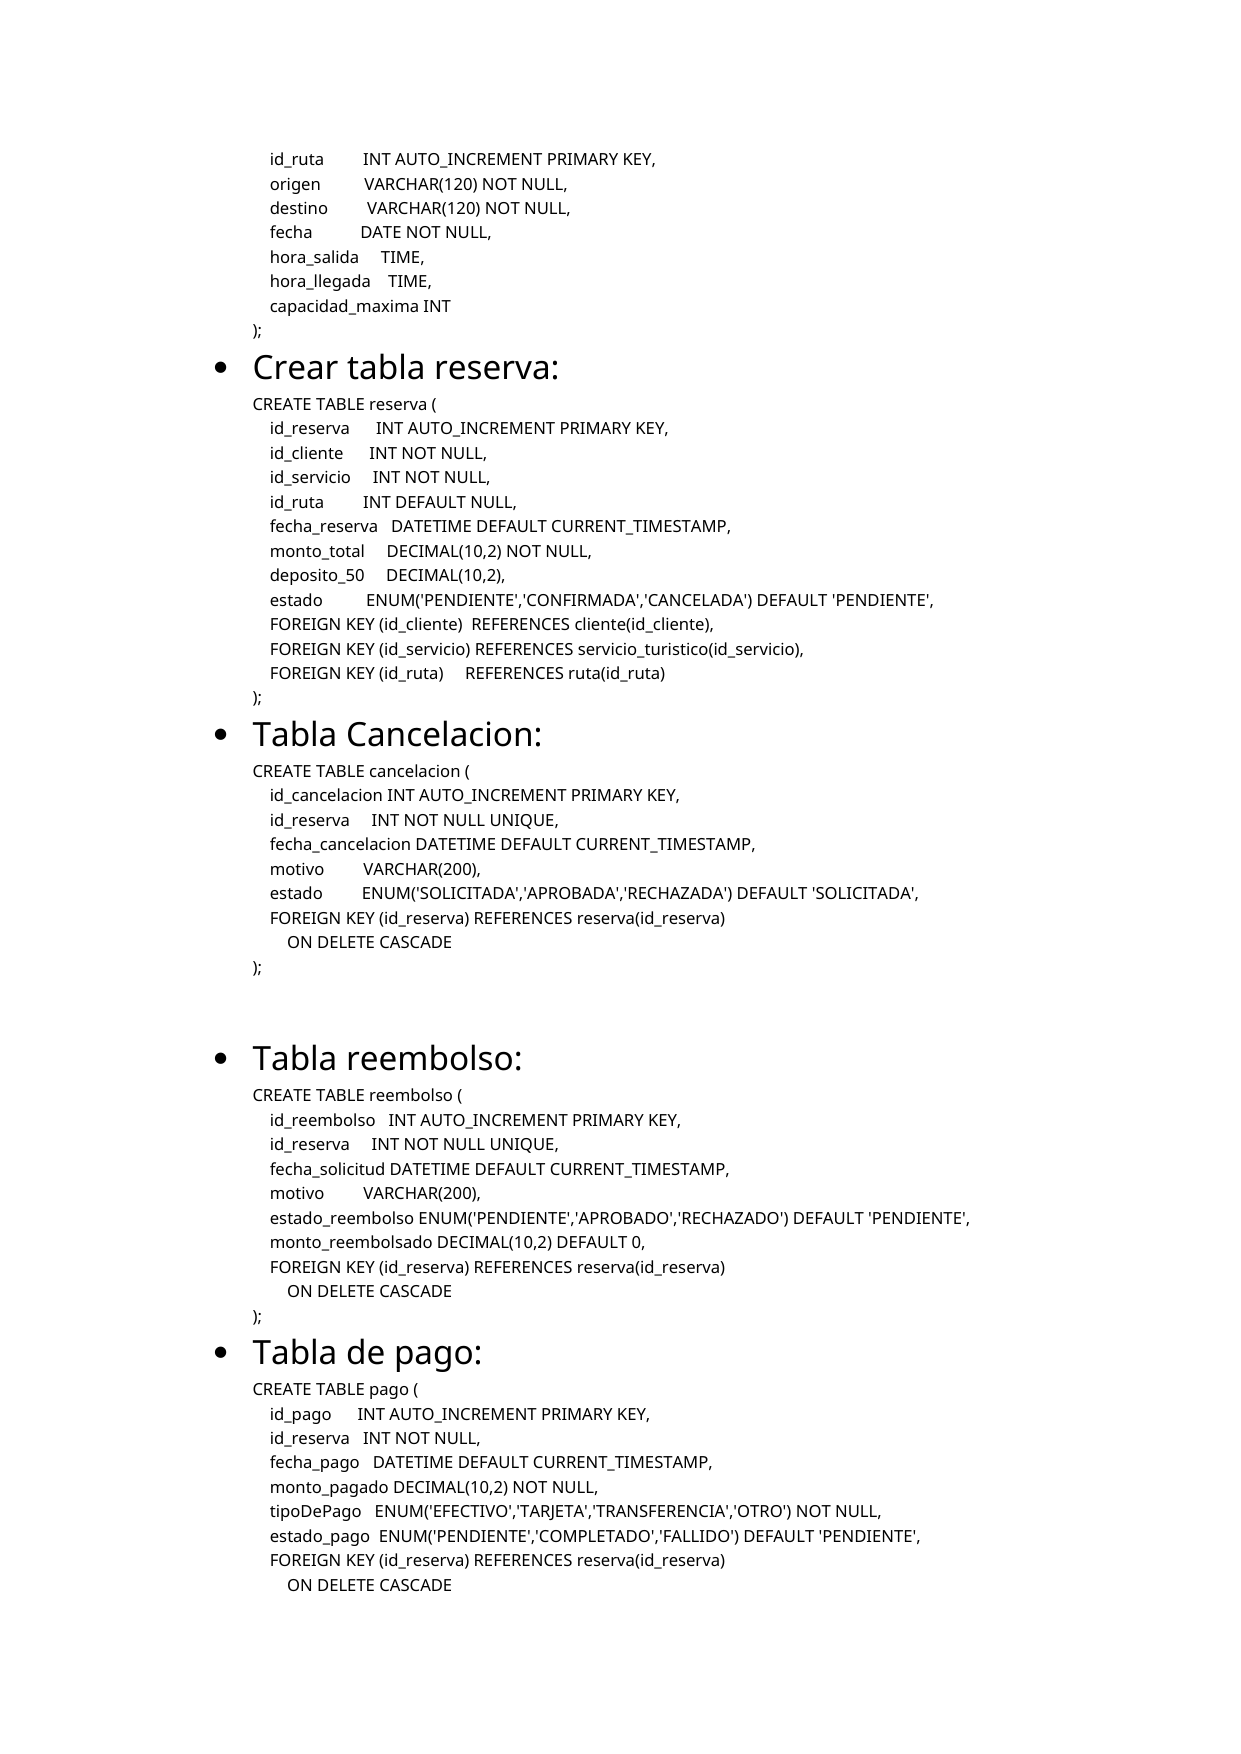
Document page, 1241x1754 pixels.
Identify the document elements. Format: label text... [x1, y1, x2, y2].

list fecha_cancelacion DATETIME DEFAULT CURRENT_TIMESTAMP, [252, 833, 1063, 856]
list FOREIGN KEY (id_ruta) REFERENCES ruta(id_ruta) [252, 662, 1063, 684]
list destino VARCHAR(120) NOT NULL, [252, 197, 1063, 219]
list capacidad_maxima INT [252, 294, 1063, 317]
list motivo VARCHAR(200), [252, 1182, 1063, 1204]
list estado_reembolso ENUM('PENDIENTE','APROBADO','RECHAZADO') DEFAULT 'PENDIENTE', [252, 1206, 1063, 1229]
list fecha DATE NOT NULL, [252, 221, 1063, 244]
list id_reserva INT NOT NULL UNIQUE, [252, 808, 1063, 831]
list Crear tabla reserva: [215, 343, 1063, 389]
list monto_pagado DECIMAL(10,2) NOT NULL, [252, 1476, 1063, 1498]
list Tabla reembolso: [215, 1035, 1063, 1080]
list hora_salida TIME, [252, 246, 1063, 268]
list ); [252, 319, 1063, 342]
list FOREIGN KEY (id_reserva) REFERENCES reserva(id_reserva) [252, 1549, 1063, 1572]
list FOREIGN KEY (id_reserva) REFERENCES reserva(id_reserva) [252, 1255, 1063, 1278]
list id_reserva INT AUTO_INCREMENT PRIMARY KEY, [252, 417, 1063, 439]
list hora_llegada TIME, [252, 270, 1063, 293]
list estado_pago ENUM('PENDIENTE','COMPLETADO','FALLIDO') DEFAULT 'PENDIENTE', [252, 1524, 1063, 1547]
list FOREIGN KEY (id_servicio) REFERENCES servicio_turistico(id_servicio), [252, 637, 1063, 660]
list motivo VARCHAR(200), [252, 857, 1063, 880]
list ON DELETE CASCADE [252, 931, 1063, 954]
list id_reembolso INT AUTO_INCREMENT PRIMARY KEY, [252, 1108, 1063, 1131]
list CREATE TABLE reembolso ( [252, 1084, 1063, 1107]
list Tabla Cancelacion: [215, 711, 1063, 756]
list id_reserva INT NOT NULL, [252, 1427, 1063, 1449]
list id_cancelacion INT AUTO_INCREMENT PRIMARY KEY, [252, 784, 1063, 807]
list origen VARCHAR(120) NOT NULL, [252, 172, 1063, 195]
list CREATE TABLE cancelacion ( [252, 759, 1063, 782]
list deposito_50 DECIMAL(10,2), [252, 564, 1063, 586]
list fecha_solicitud DATETIME DEFAULT CURRENT_TIMESTAMP, [252, 1157, 1063, 1180]
list monto_reembolsado DECIMAL(10,2) DEFAULT 0, [252, 1231, 1063, 1253]
list CREATE TABLE reserva ( [252, 392, 1063, 415]
list id_ruta INT AUTO_INCREMENT PRIMARY KEY, [252, 148, 1063, 170]
list ); [252, 1304, 1063, 1327]
list Tabla de pago: [215, 1329, 1063, 1374]
list estado ENUM('PENDIENTE','CONFIRMADA','CANCELADA') DEFAULT 'PENDIENTE', [252, 588, 1063, 611]
list FOREIGN KEY (id_reserva) REFERENCES reserva(id_reserva) [252, 906, 1063, 929]
list fecha_reserva DATETIME DEFAULT CURRENT_TIMESTAMP, [252, 515, 1063, 537]
list id_ruta INT DEFAULT NULL, [252, 490, 1063, 513]
list fecha_pago DATETIME DEFAULT CURRENT_TIMESTAMP, [252, 1451, 1063, 1474]
list FOREIGN KEY (id_cliente) REFERENCES cliente(id_cliente), [252, 613, 1063, 635]
list ON DELETE CASCADE [252, 1280, 1063, 1302]
list id_reserva INT NOT NULL UNIQUE, [252, 1133, 1063, 1156]
list estado ENUM('SOLICITADA','APROBADA','RECHAZADA') DEFAULT 'SOLICITADA', [252, 882, 1063, 905]
list id_servicio INT NOT NULL, [252, 466, 1063, 488]
list id_pago INT AUTO_INCREMENT PRIMARY KEY, [252, 1402, 1063, 1425]
list ON DELETE CASCADE [252, 1573, 1063, 1596]
list ); [252, 686, 1063, 709]
list tipoDePago ENUM('EFECTIVO','TARJETA','TRANSFERENCIA','OTRO') NOT NULL, [252, 1500, 1063, 1523]
list monto_total DECIMAL(10,2) NOT NULL, [252, 539, 1063, 562]
list ); [252, 955, 1063, 1008]
list id_cliente INT NOT NULL, [252, 441, 1063, 464]
list CREATE TABLE pago ( [252, 1378, 1063, 1400]
